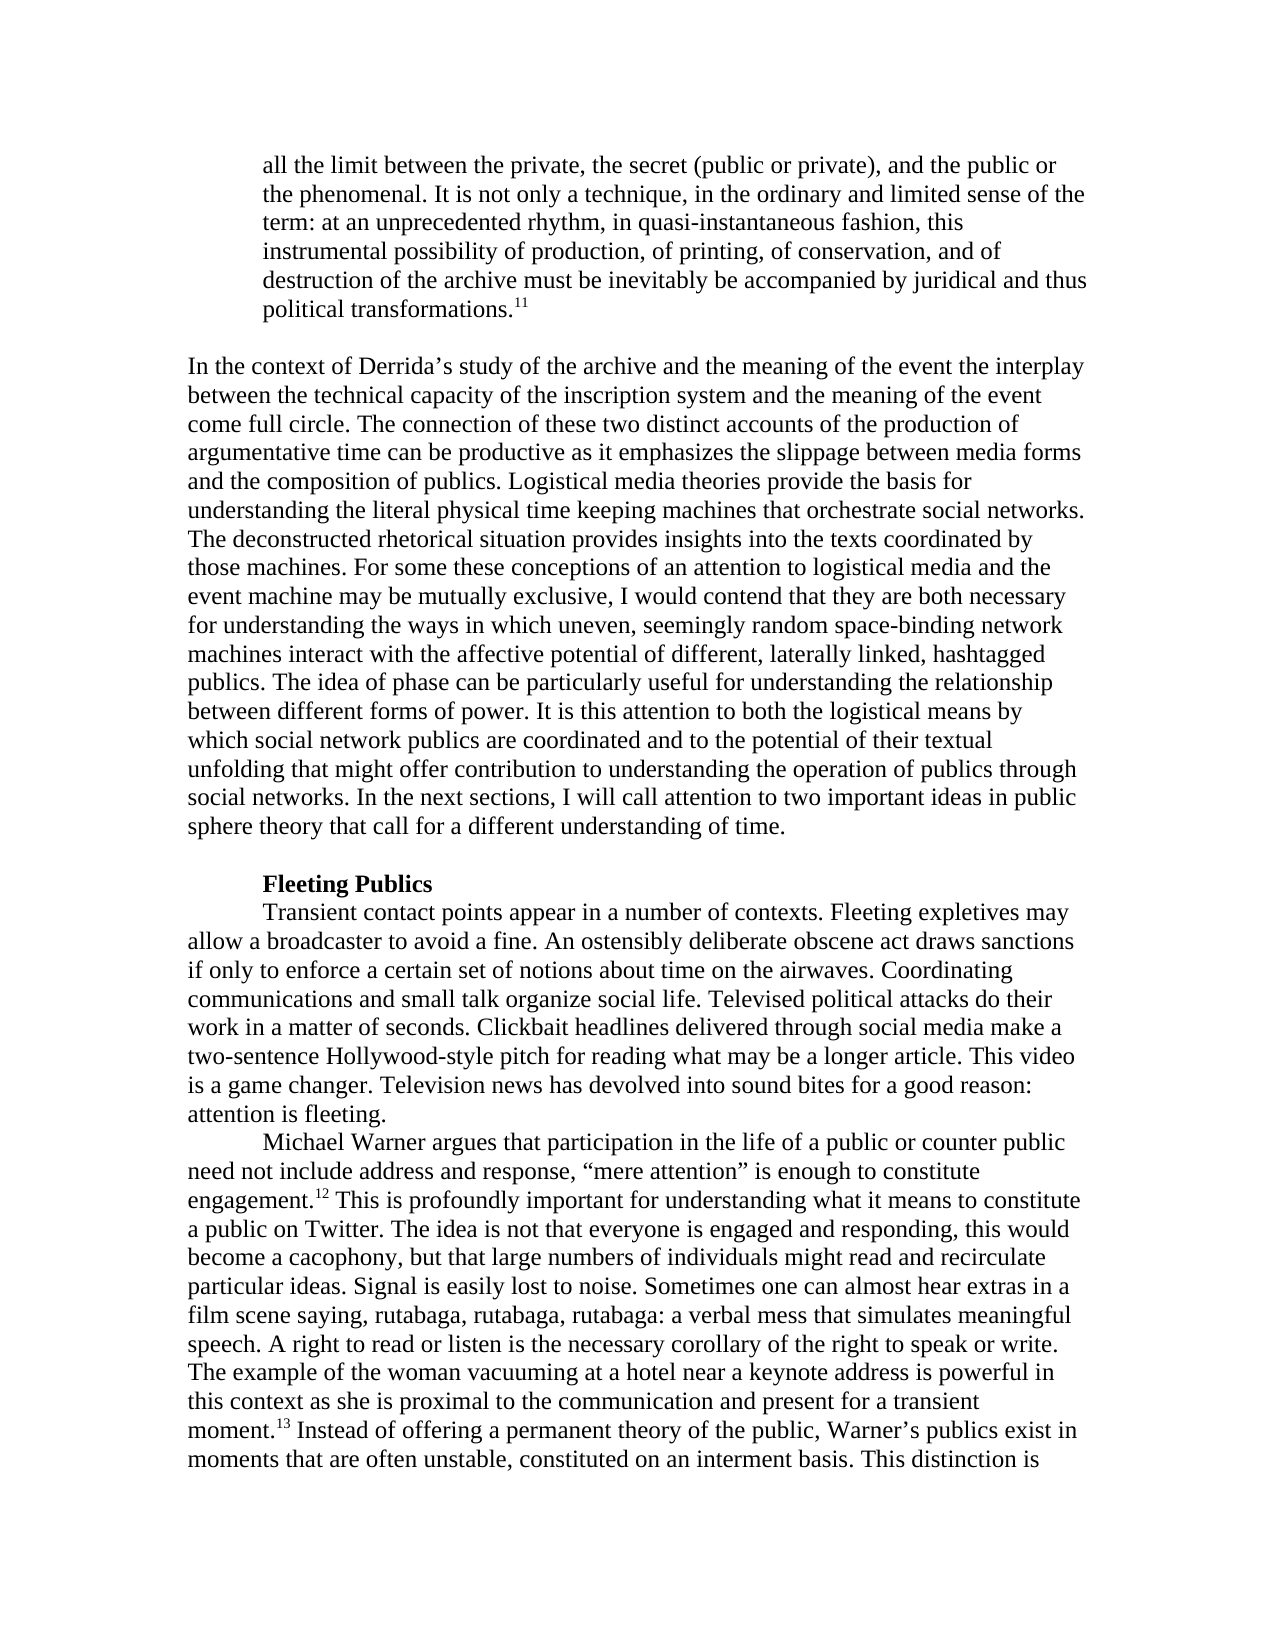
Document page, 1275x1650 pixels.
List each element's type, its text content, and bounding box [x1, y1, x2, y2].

text In the context of Derrida’s study of the archive and the meaning of the event the interplay between the technical capacity of the inscription system and the meaning of the event come full circle. The connection of these two distinct accounts of the production of argumentative time can be productive as it emphasizes the slippage between media forms and the composition of publics. Logistical media theories provide the basis for understanding the literal physical time keeping machines that orchestrate social networks. The deconstructed rhetorical situation provides insights into the texts coordinated by those machines. For some these conceptions of an attention to logistical media and the event machine may be mutually exclusive, I would contend that they are both necessary for understanding the ways in which uneven, seemingly random space-binding network machines interact with the affective potential of different, laterally linked, hashtagged publics. The idea of phase can be particularly useful for understanding the relationship between different forms of power. It is this attention to both the logistical means by which social network publics are coordinated and to the potential of their textual unfolding that might offer contribution to understanding the operation of publics through social networks. In the next sections, I will call attention to two important ideas in public sphere theory that call for a different understanding of time. [187, 351, 1087, 840]
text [187, 1127, 1087, 1472]
text Fleeting Publics [187, 869, 1087, 897]
text Transient contact points appear in a number of contexts. Fleeting expletives may allow a broadcaster to avoid a fine. An ostensibly deliberate obscene act draws sanctions if only to enforce a certain set of notions about time on the airwaves. Coordinating communications and small talk organize social life. Televised political attacks do their work in a matter of seconds. Clickbait headlines delivered through social media make a two-sentence Hollywood-style pitch for reading what may be a longer article. This video is a game changer. Television news has devolved into sound bites for a good reason: attention is fleeting. [187, 897, 1087, 1127]
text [262, 150, 1087, 322]
